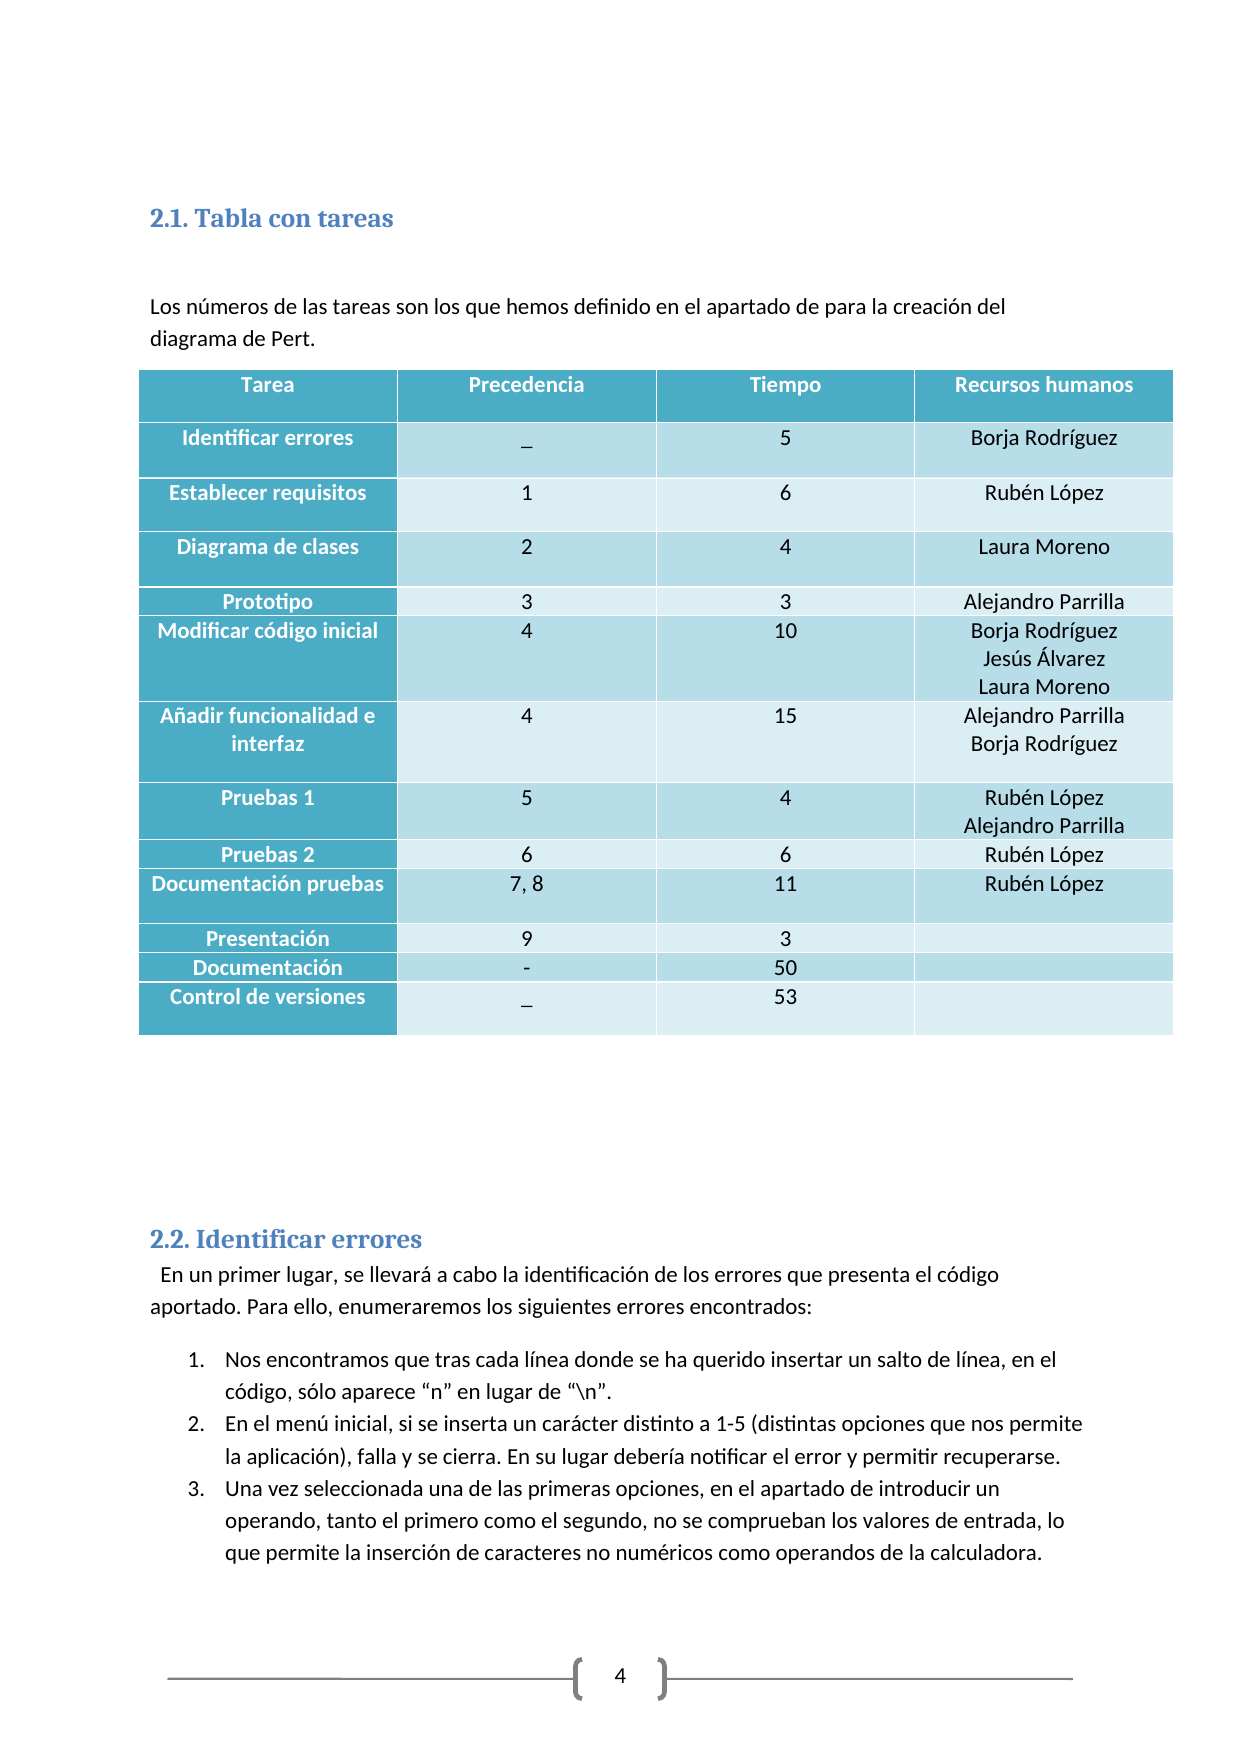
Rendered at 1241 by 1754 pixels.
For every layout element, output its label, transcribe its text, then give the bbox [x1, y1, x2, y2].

table_header Tarea [139, 370, 397, 422]
table_header Recursos humanos [915, 370, 1173, 422]
table_cell 5 [398, 783, 656, 839]
table_cell 4 [398, 702, 656, 782]
table_cell 15 [657, 702, 914, 782]
table_cell Borja Rodríguez [915, 423, 1173, 477]
table_cell 4 [398, 616, 656, 701]
table_cell 50 [657, 953, 914, 981]
table_cell Añadir funcionalidad e interfaz [139, 702, 397, 782]
subtitle 2.2. Identificar errores [150, 1224, 1090, 1255]
table_cell Presentación [139, 924, 397, 952]
table_cell Rubén López [915, 840, 1173, 868]
table_header Precedencia [398, 370, 656, 422]
table_cell Prototipo [139, 588, 397, 615]
table_cell [915, 953, 1173, 981]
table_header Tiempo [657, 370, 914, 422]
list Nos encontramos que tras cada línea donde se ha querido insertar un salto de línea, en el código, sólo aparece “n” en lugar de “\n”. [187, 1345, 1090, 1405]
subtitle 2.1. Tabla con tareas [150, 203, 1090, 234]
table_cell Pruebas 1 [139, 783, 397, 839]
table_cell 3 [398, 588, 656, 615]
table_cell Alejandro Parrilla Borja Rodríguez [915, 702, 1173, 782]
table_cell [915, 924, 1173, 952]
table_cell Alejandro Parrilla [915, 588, 1173, 615]
table_cell 3 [657, 924, 914, 952]
table_cell 1 [398, 479, 656, 531]
table_cell Establecer requisitos [139, 479, 397, 531]
table_cell 2 [398, 532, 656, 586]
table_cell Borja Rodríguez Jesús Álvarez Laura Moreno [915, 616, 1173, 701]
table_cell Rubén López [915, 479, 1173, 531]
table_cell - [398, 953, 656, 981]
table_cell Laura Moreno [915, 532, 1173, 586]
table_cell Documentación pruebas [139, 869, 397, 923]
table_cell 10 [657, 616, 914, 701]
list En el menú inicial, si se inserta un carácter distinto a 1-5 (distintas opciones que nos permite la aplicación), falla y se cierra. En su lugar debería notificar el error y permitir recuperarse. [187, 1409, 1090, 1470]
table_cell 5 [657, 423, 914, 477]
text Los números de las tareas son los que hemos definido en el apartado de para la creación del diagrama de Pert. [150, 292, 1090, 352]
table_cell [915, 983, 1173, 1035]
table_cell 53 [657, 983, 914, 1035]
table_cell 9 [398, 924, 656, 952]
table_cell 6 [657, 479, 914, 531]
table_cell 6 [657, 840, 914, 868]
table_cell Modificar código inicial [139, 616, 397, 701]
table_cell Pruebas 2 [139, 840, 397, 868]
table_cell Control de versiones [139, 983, 397, 1035]
table_cell 7, 8 [398, 869, 656, 923]
table_cell Documentación [139, 953, 397, 981]
table_cell 6 [398, 840, 656, 868]
table_cell _ [398, 983, 656, 1035]
table_cell 3 [657, 588, 914, 615]
table_cell Rubén López [915, 869, 1173, 923]
table_cell 4 [657, 532, 914, 586]
table_cell Identificar errores [139, 423, 397, 477]
table_cell Diagrama de clases [139, 532, 397, 586]
table_cell Rubén López Alejandro Parrilla [915, 783, 1173, 839]
table_cell _ [398, 423, 656, 477]
table_cell 11 [657, 869, 914, 923]
table_cell 4 [657, 783, 914, 839]
list Una vez seleccionada una de las primeras opciones, en el apartado de introducir un operando, tanto el primero como el segundo, no se comprueban los valores de entrada, lo que permite la inserción de caracteres no numéricos como operandos de la calculadora. [187, 1474, 1090, 1566]
text En un primer lugar, se llevará a cabo la identificación de los errores que presenta el código aportado. Para ello, enumeraremos los siguientes errores encontrados: [150, 1260, 1090, 1320]
